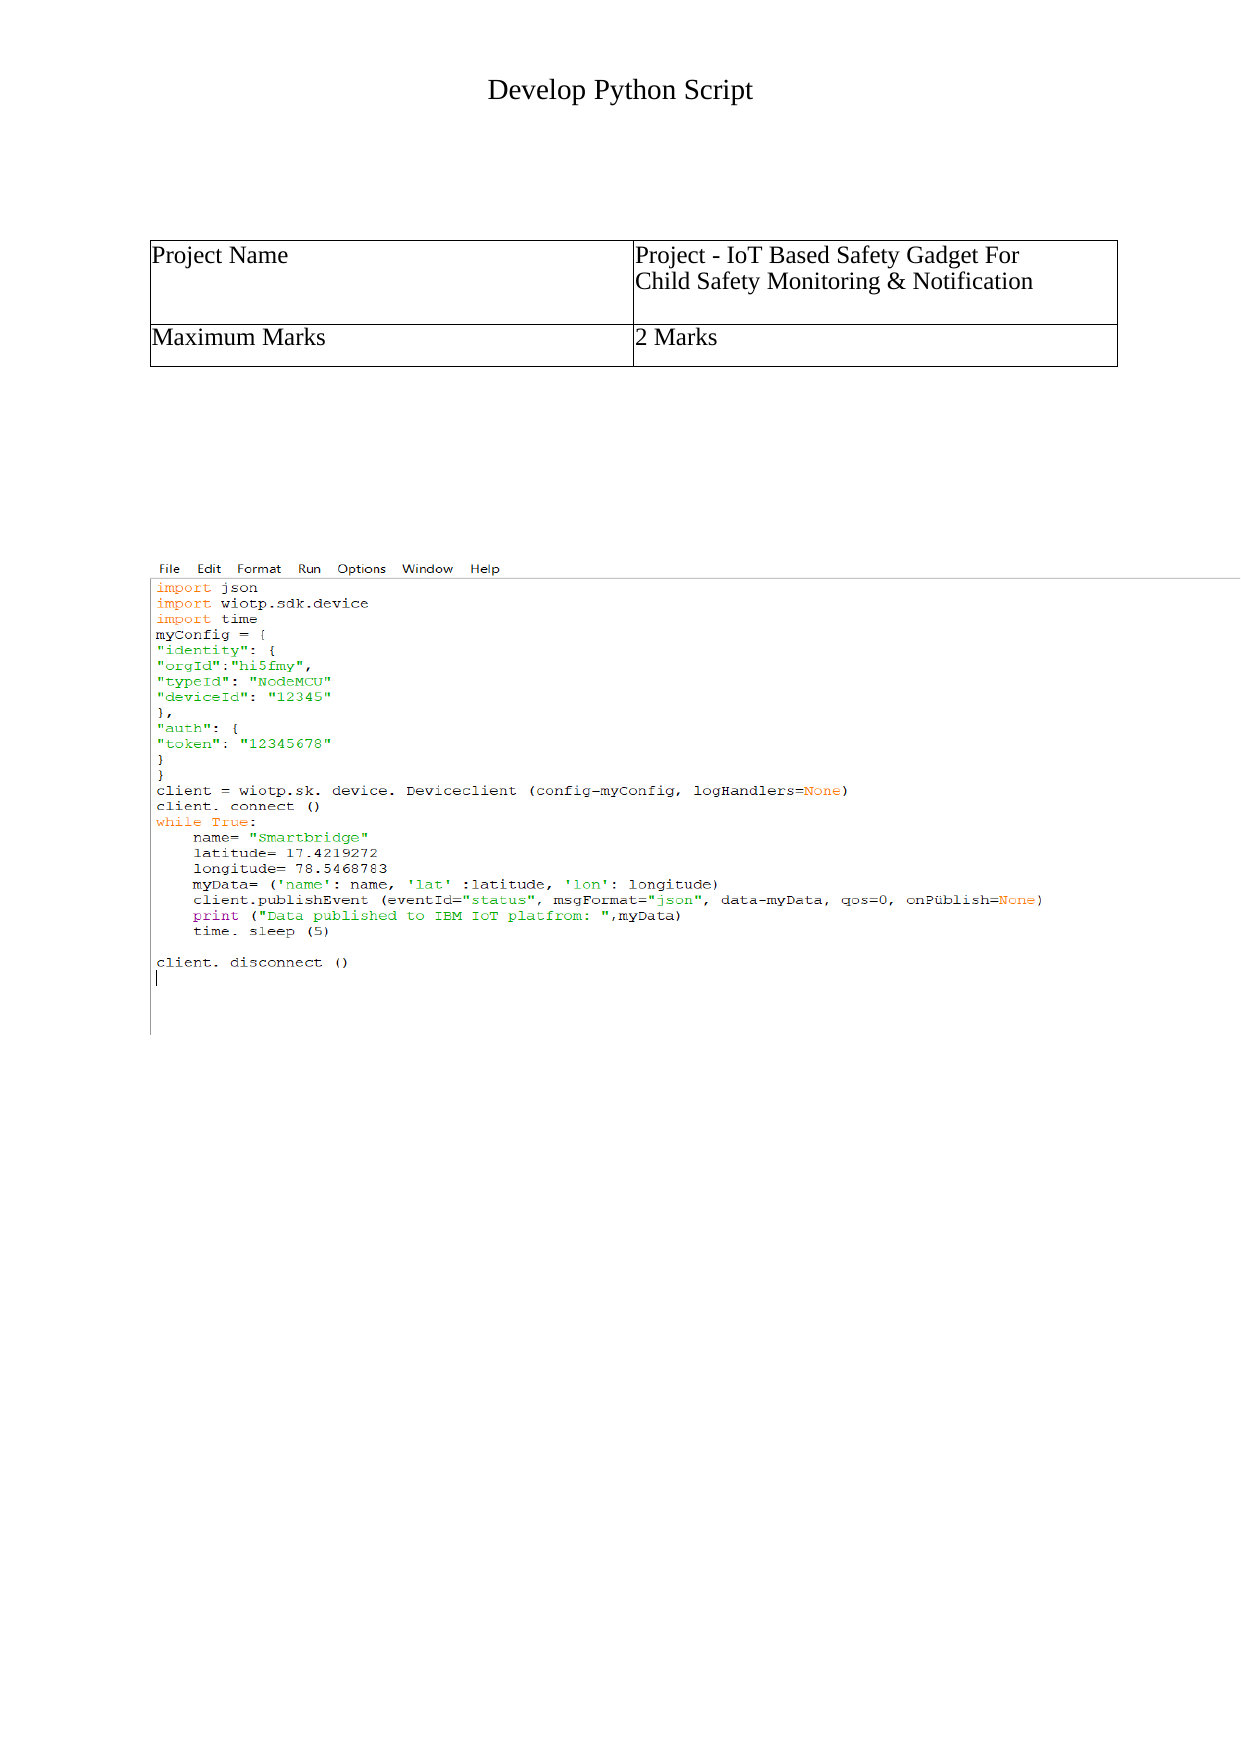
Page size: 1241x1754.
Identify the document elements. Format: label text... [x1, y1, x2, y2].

table_cell Maximum Marks [151, 325, 633, 366]
table_header Project Name [151, 241, 633, 324]
text Develop Python Script [487, 72, 1240, 105]
table_header Project - IoT Based Safety Gadget For Child Safety Monitoring & Notification [634, 241, 1117, 324]
table_cell 2 Marks [634, 325, 1117, 366]
picture [150, 562, 1241, 1035]
